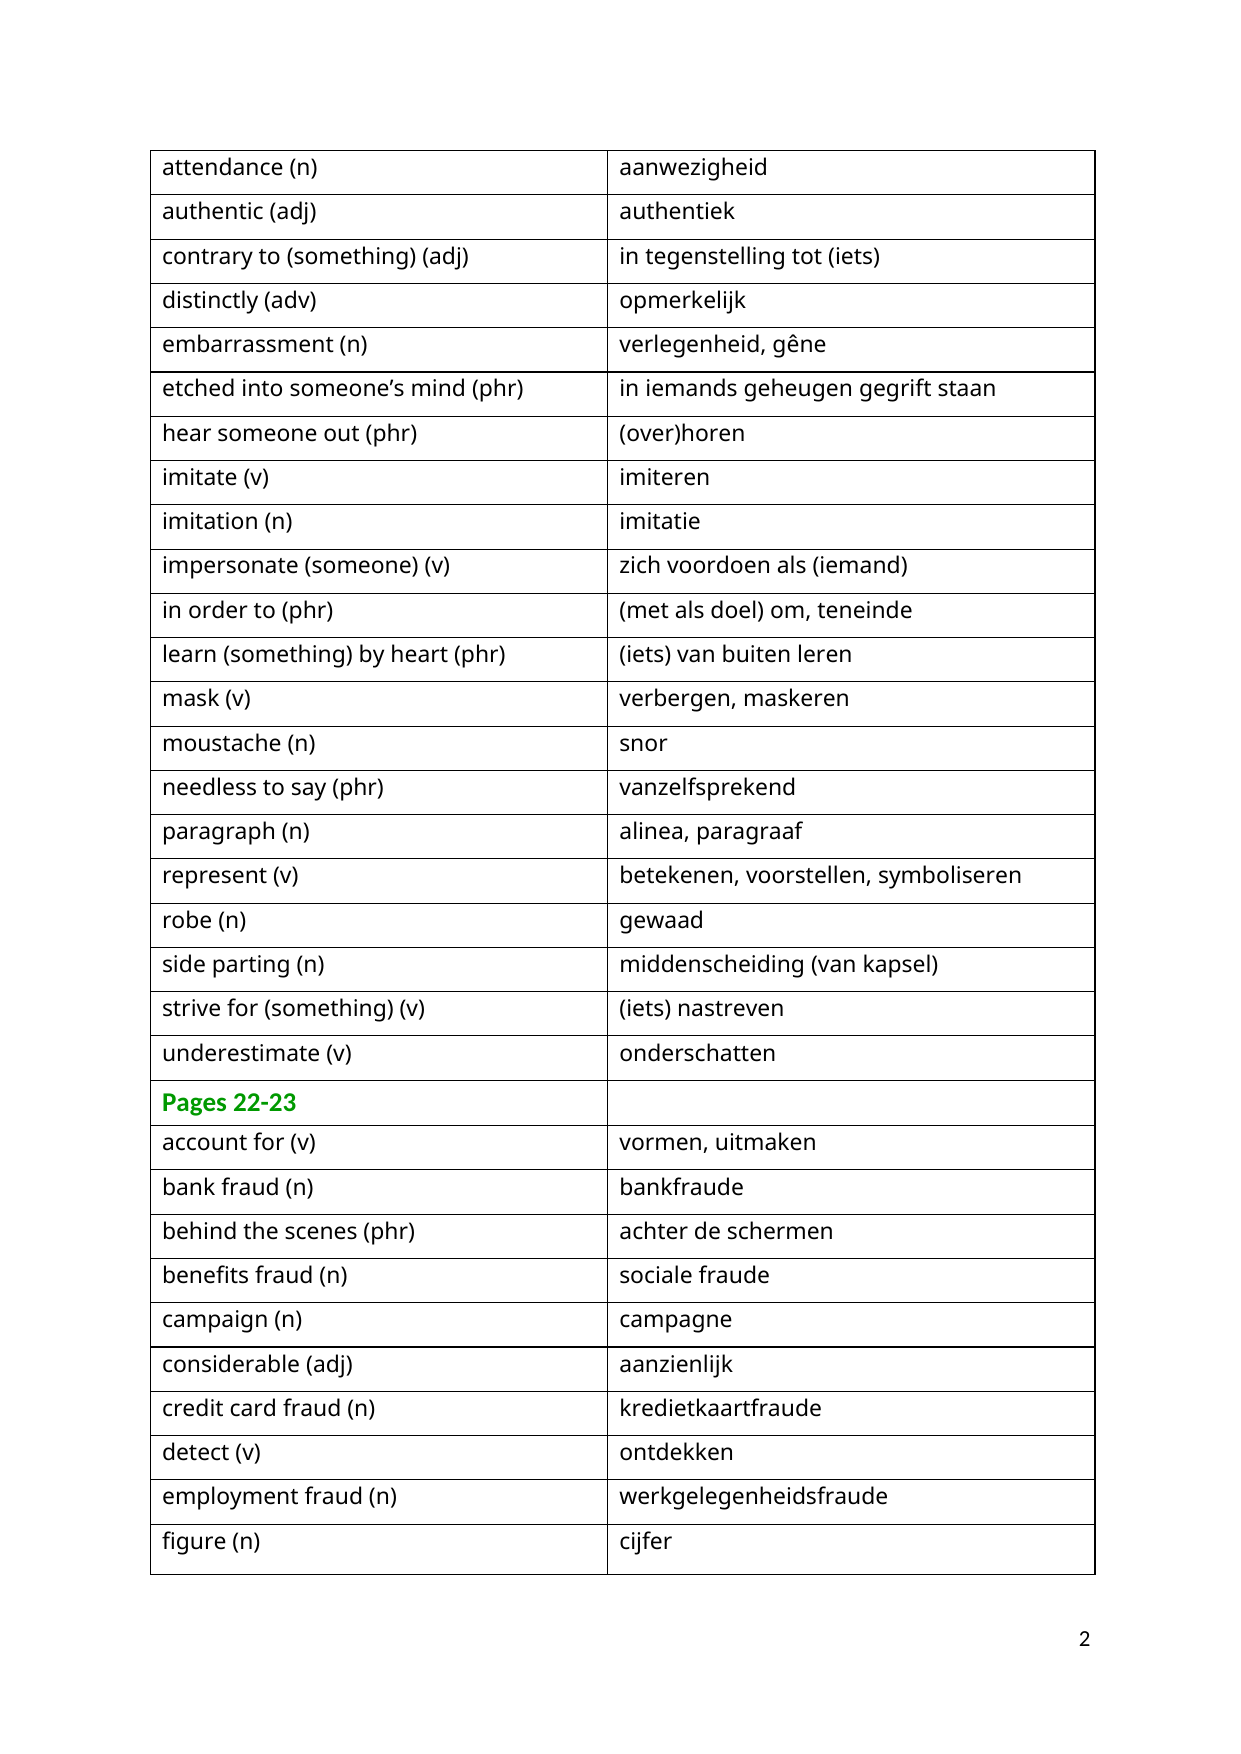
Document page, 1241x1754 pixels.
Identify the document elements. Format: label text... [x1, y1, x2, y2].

table_cell hear someone out (phr) [151, 417, 607, 460]
table_cell detect (v) [151, 1436, 607, 1479]
table_cell aanwezigheid [608, 151, 1094, 194]
table_cell figure (n) [151, 1525, 607, 1573]
table_cell contrary to (something) (adj) [151, 240, 607, 283]
table_cell learn (something) by heart (phr) [151, 638, 607, 681]
table_cell moustache (n) [151, 727, 607, 770]
table_cell verlegenheid, gêne [608, 328, 1094, 371]
table_cell cijfer [608, 1525, 1094, 1573]
table_cell account for (v) [151, 1126, 607, 1169]
table_cell paragraph (n) [151, 815, 607, 858]
table_cell considerable (adj) [151, 1348, 607, 1391]
table_cell [608, 1081, 1094, 1125]
table_cell snor [608, 727, 1094, 770]
table_cell attendance (n) [151, 151, 607, 194]
table_cell alinea, paragraaf [608, 815, 1094, 858]
table_cell zich voordoen als (iemand) [608, 550, 1094, 593]
table_cell sociale fraude [608, 1259, 1094, 1302]
table_cell mask (v) [151, 682, 607, 726]
table_cell in tegenstelling tot (iets) [608, 240, 1094, 283]
table_cell vanzelfsprekend [608, 771, 1094, 814]
table_cell needless to say (phr) [151, 771, 607, 814]
table_cell behind the scenes (phr) [151, 1215, 607, 1258]
table_cell vormen, uitmaken [608, 1126, 1094, 1169]
table_cell (iets) nastreven [608, 992, 1094, 1035]
table_cell middenscheiding (van kapsel) [608, 948, 1094, 991]
table_cell authentiek [608, 195, 1094, 238]
table_cell campagne [608, 1303, 1094, 1346]
table_cell gewaad [608, 904, 1094, 947]
table_cell side parting (n) [151, 948, 607, 991]
table_cell impersonate (someone) (v) [151, 550, 607, 593]
table_cell underestimate (v) [151, 1036, 607, 1080]
table_cell etched into someone’s mind (phr) [151, 373, 607, 416]
table_cell in iemands geheugen gegrift staan [608, 373, 1094, 416]
table_cell authentic (adj) [151, 195, 607, 238]
table_cell strive for (something) (v) [151, 992, 607, 1035]
table_cell werkgelegenheidsfraude [608, 1480, 1094, 1523]
table_cell ontdekken [608, 1436, 1094, 1479]
table_cell embarrassment (n) [151, 328, 607, 371]
table_cell credit card fraud (n) [151, 1392, 607, 1435]
table_cell imiteren [608, 461, 1094, 504]
table_cell (iets) van buiten leren [608, 638, 1094, 681]
table_cell in order to (phr) [151, 594, 607, 637]
table_cell onderschatten [608, 1036, 1094, 1080]
table_cell robe (n) [151, 904, 607, 947]
table_cell opmerkelijk [608, 284, 1094, 327]
table_cell (over)horen [608, 417, 1094, 460]
table_cell campaign (n) [151, 1303, 607, 1346]
table_cell kredietkaartfraude [608, 1392, 1094, 1435]
table_cell achter de schermen [608, 1215, 1094, 1258]
table_cell bank fraud (n) [151, 1170, 607, 1214]
table_cell aanzienlijk [608, 1348, 1094, 1391]
table_cell imitate (v) [151, 461, 607, 504]
table_cell bankfraude [608, 1170, 1094, 1214]
table_cell represent (v) [151, 859, 607, 903]
table_cell betekenen, voorstellen, symboliseren [608, 859, 1094, 903]
table_cell (met als doel) om, teneinde [608, 594, 1094, 637]
table_cell employment fraud (n) [151, 1480, 607, 1523]
table_cell verbergen, maskeren [608, 682, 1094, 726]
table_cell distinctly (adv) [151, 284, 607, 327]
table_cell benefits fraud (n) [151, 1259, 607, 1302]
table_cell imitation (n) [151, 505, 607, 548]
table_cell imitatie [608, 505, 1094, 548]
table_cell Pages 22-23 [151, 1081, 607, 1125]
